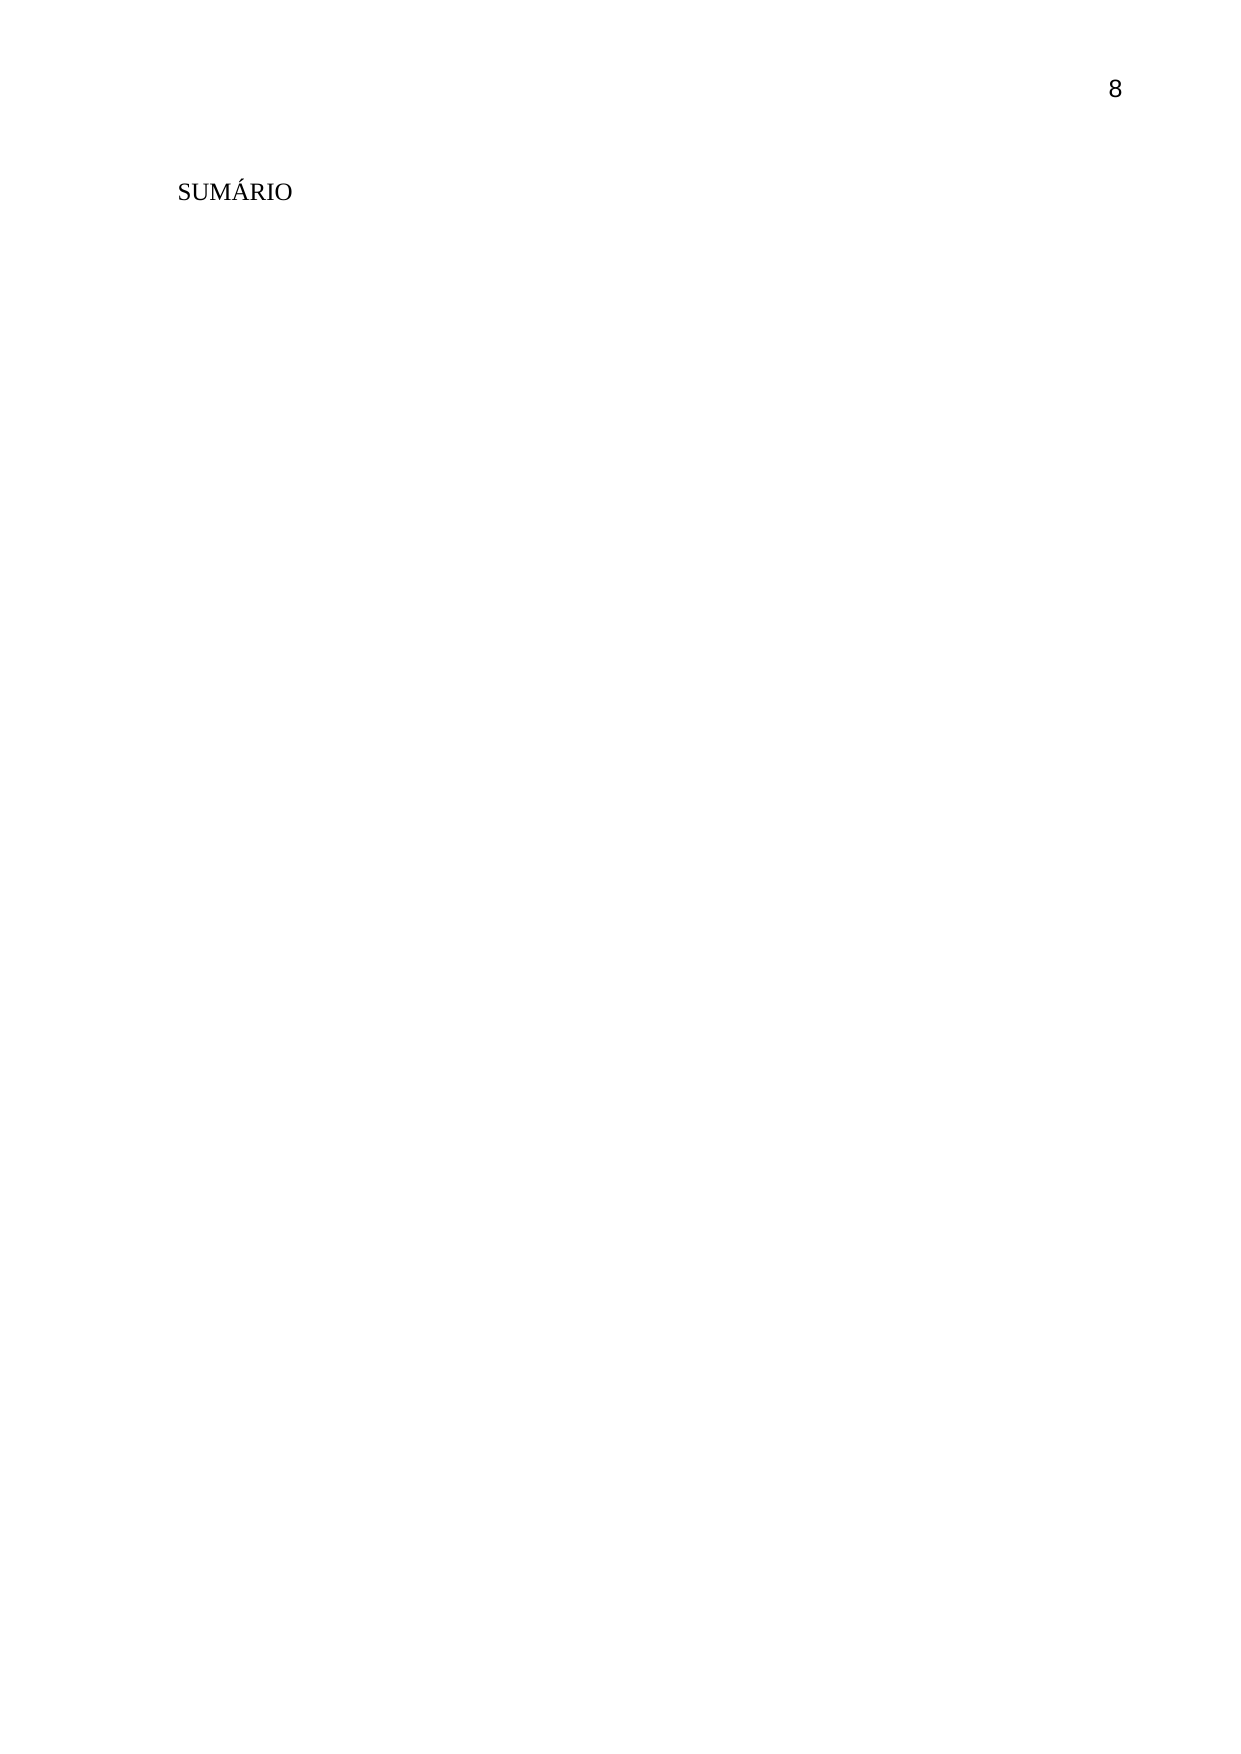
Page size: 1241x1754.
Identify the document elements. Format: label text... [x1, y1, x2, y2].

text SUMÁRIO [177, 177, 1122, 206]
